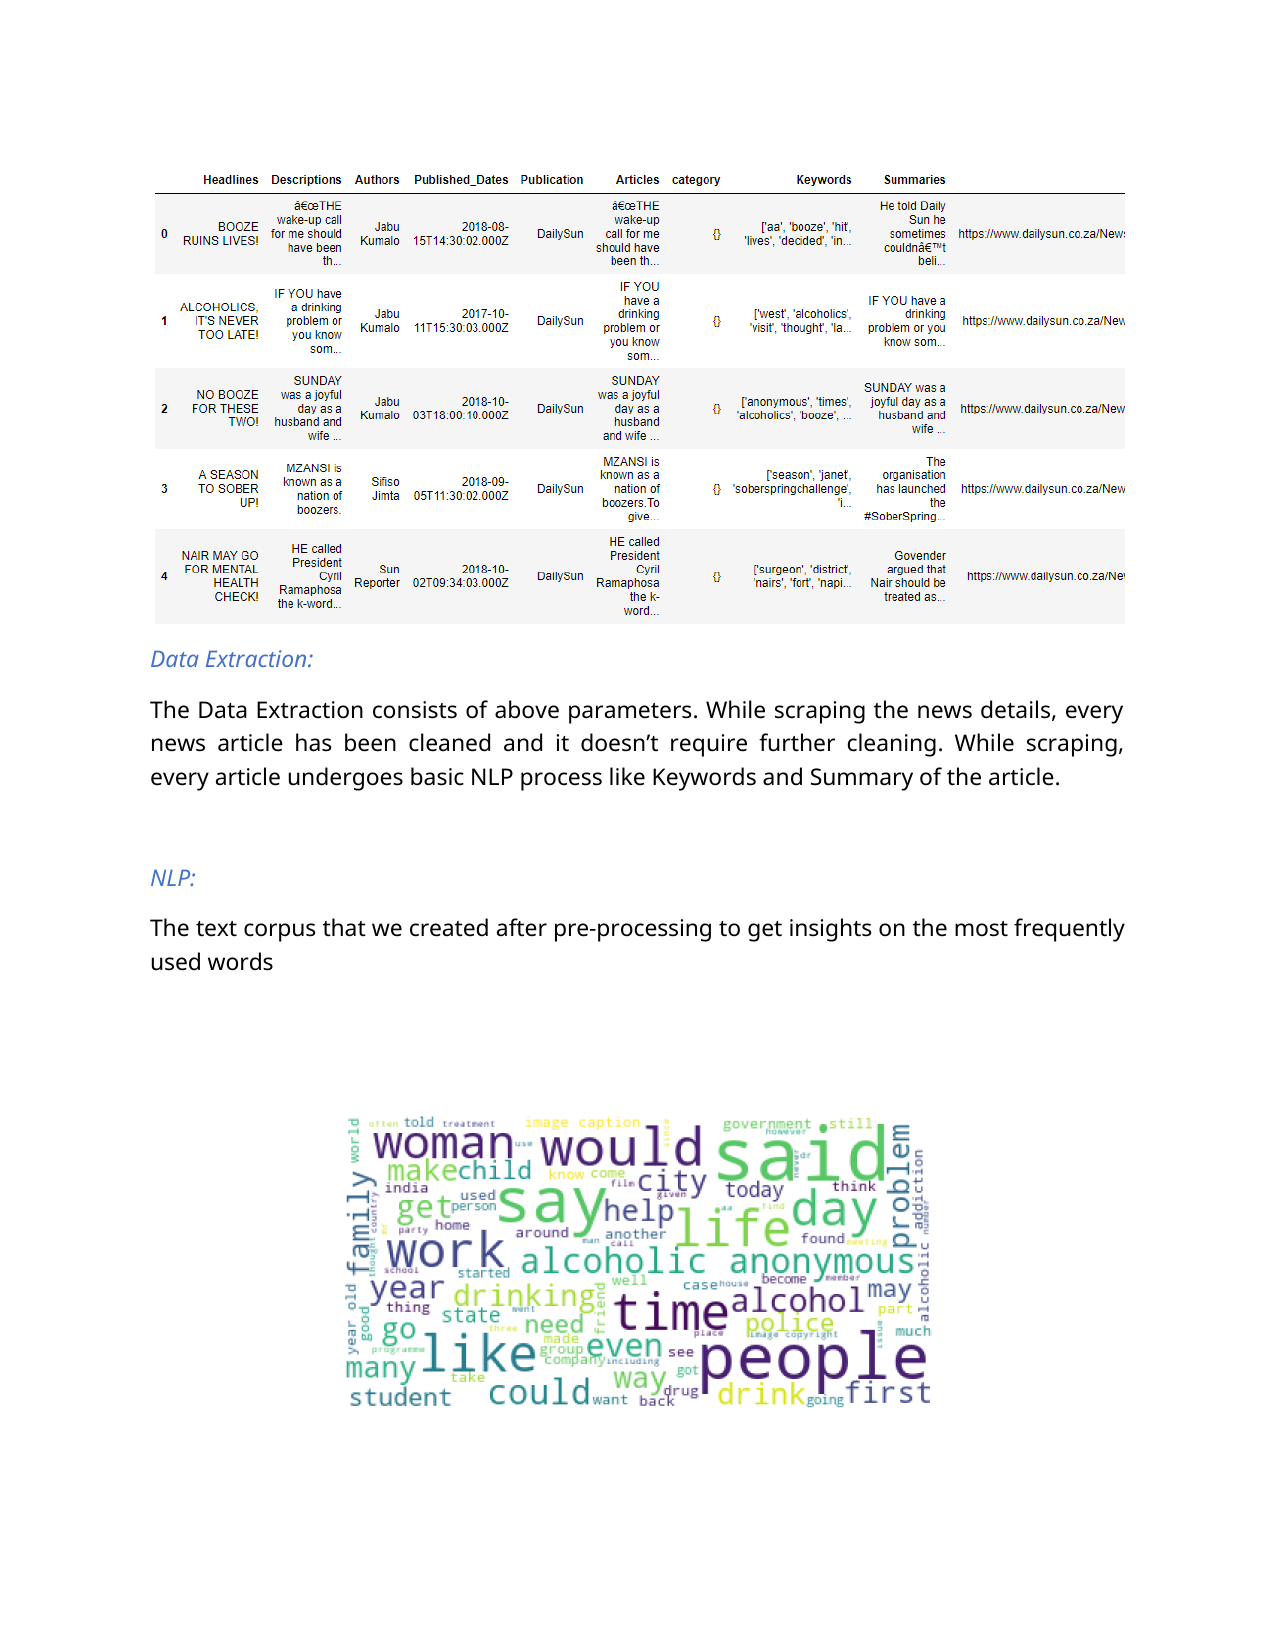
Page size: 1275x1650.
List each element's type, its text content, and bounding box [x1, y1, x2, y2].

picture [243, 1009, 1013, 1522]
picture [150, 150, 1125, 625]
text The text corpus that we created after pre-processing to get insights on the most frequently used words [150, 943, 1125, 977]
text The Data Extraction consists of above parameters. While scraping the news details, every news article has been cleaned and it doesn’t require further cleaning. While scraping, every article undergoes basic NLP process like Keywords and Summary of the article. [150, 693, 1125, 792]
text Data Extraction: [150, 643, 1125, 674]
text NLP: [150, 862, 1125, 893]
